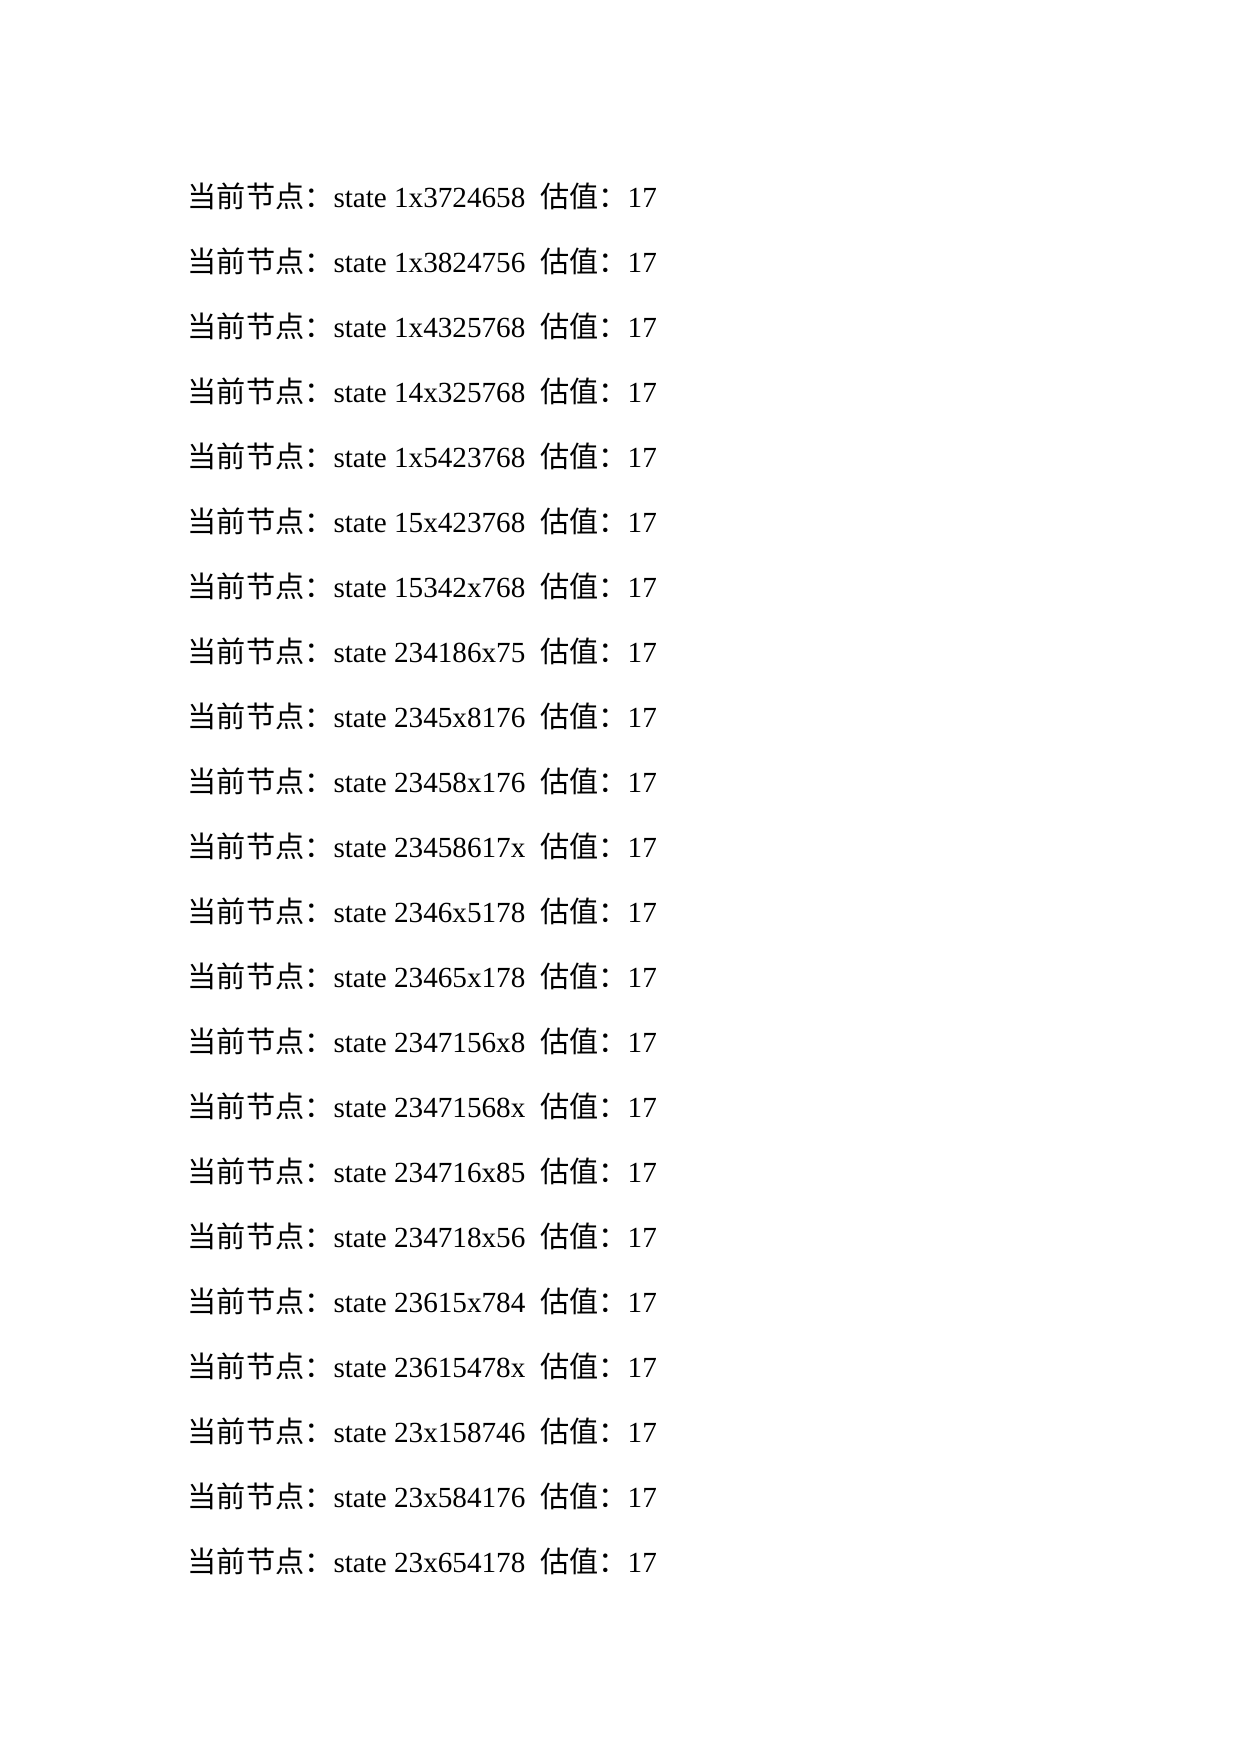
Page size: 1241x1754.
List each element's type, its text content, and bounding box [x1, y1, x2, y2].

text 当前节点：state 23465x178 估值：17 [187, 942, 1053, 1007]
text 当前节点：state 1x4325768 估值：17 [187, 292, 1053, 357]
text 当前节点：state 23x654178 估值：17 [187, 1527, 1053, 1592]
text 当前节点：state 15342x768 估值：17 [187, 552, 1053, 617]
text 当前节点：state 2346x5178 估值：17 [187, 877, 1053, 942]
text 当前节点：state 234716x85 估值：17 [187, 1137, 1053, 1202]
text 当前节点：state 2347156x8 估值：17 [187, 1007, 1053, 1072]
text 当前节点：state 23x584176 估值：17 [187, 1462, 1053, 1527]
text 当前节点：state 23x158746 估值：17 [187, 1397, 1053, 1462]
text 当前节点：state 23458617x 估值：17 [187, 812, 1053, 877]
text 当前节点：state 234186x75 估值：17 [187, 617, 1053, 682]
text 当前节点：state 14x325768 估值：17 [187, 357, 1053, 422]
text 当前节点：state 23615478x 估值：17 [187, 1332, 1053, 1397]
text 当前节点：state 15x423768 估值：17 [187, 487, 1053, 552]
text 当前节点：state 23458x176 估值：17 [187, 747, 1053, 812]
text 当前节点：state 23615x784 估值：17 [187, 1267, 1053, 1332]
text 当前节点：state 1x3824756 估值：17 [187, 227, 1053, 292]
text 当前节点：state 23471568x 估值：17 [187, 1072, 1053, 1137]
text 当前节点：state 2345x8176 估值：17 [187, 682, 1053, 747]
text 当前节点：state 234718x56 估值：17 [187, 1202, 1053, 1267]
text 当前节点：state 1x3724658 估值：17 [187, 162, 1053, 227]
text 当前节点：state 1x5423768 估值：17 [187, 422, 1053, 487]
